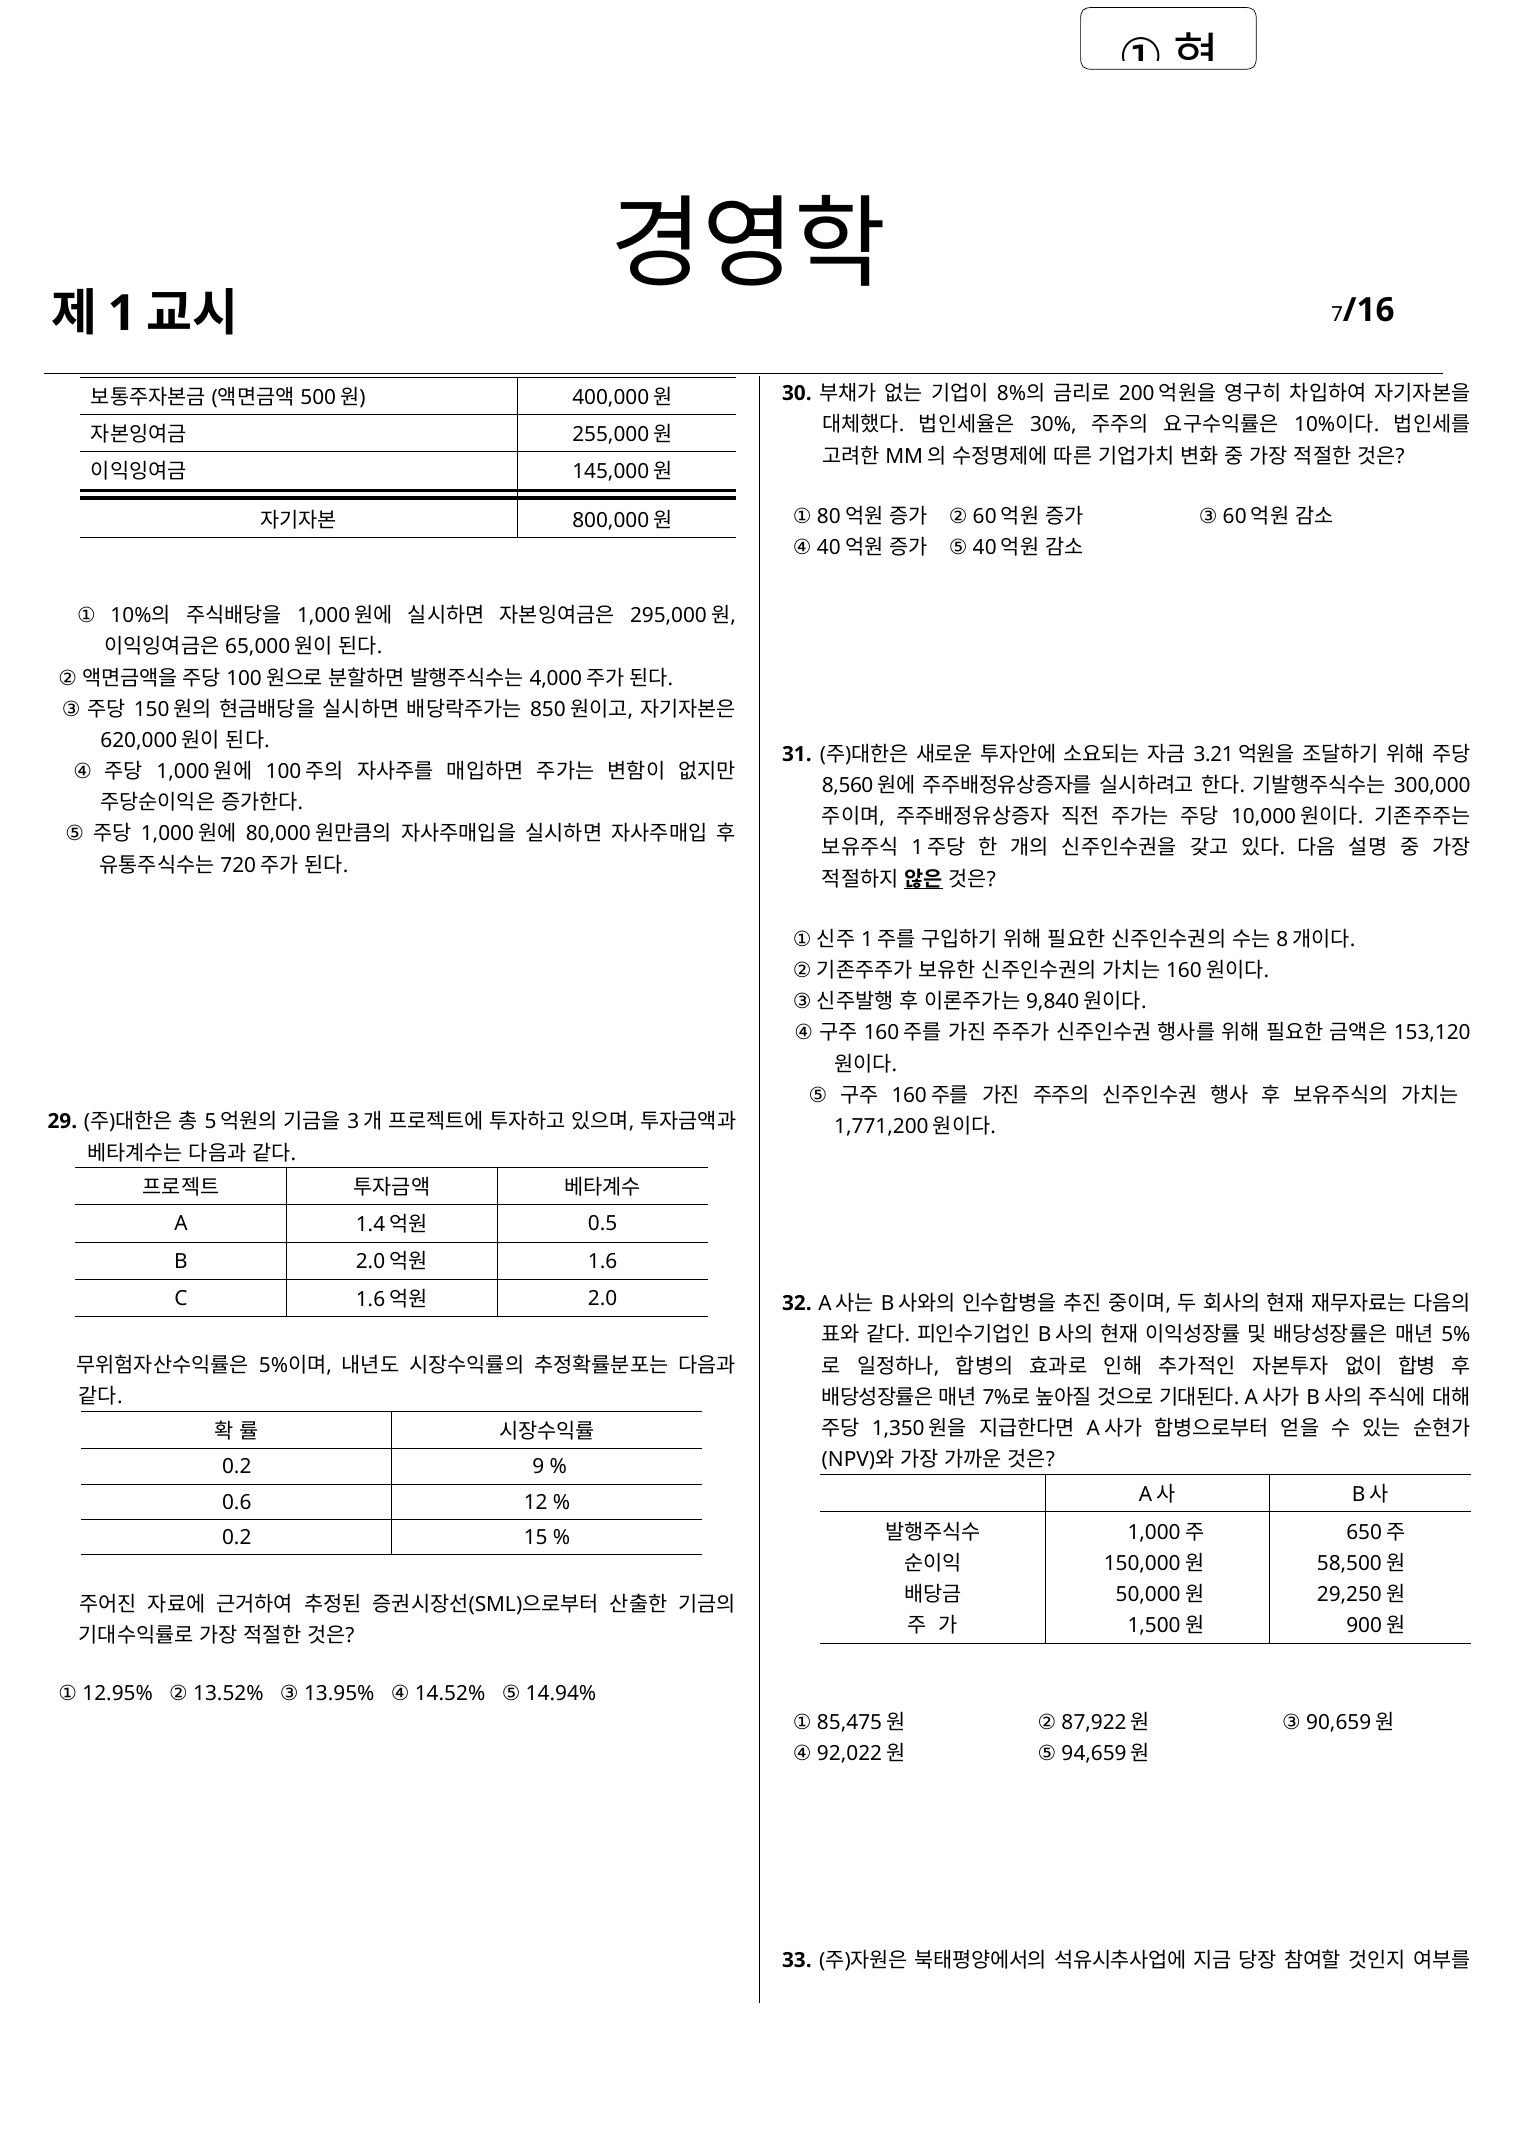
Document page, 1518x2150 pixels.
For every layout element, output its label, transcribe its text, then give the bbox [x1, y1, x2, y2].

text ⑤ 주당 1,000원에 80,000원만큼의 자사주매입을 실시하면 자사주매입 후 유통주식수는 720주가 된다. [47, 817, 736, 878]
text ① 10%의 주식배당을 1,000원에 실시하면 자본잉여금은 295,000원, 이익잉여금은 65,000원이 된다. [47, 599, 736, 660]
text 32. A사는 B사와의 인수합병을 추진 중이며, 두 회사의 현재 재무자료는 다음의 표와 같다. 피인수기업인 B사의 현재 이익성장률 및 배당성장률은 매년 5%로 일정하나, 합병의 효과로 인해 추가적인 자본투자 없이 합병 후 배당성장률은 매년 7%로 높아질 것으로 기대된다. A사가 B사의 주식에 대해 주당 1,350원을 지급한다면 A사가 합병으로부터 얻을 수 있는 순현가(NPV)와 가장 가까운 것은? [782, 1287, 1471, 1473]
table_cell 15 % [392, 1520, 702, 1554]
text ① 12.95% ② 13.52% ③ 13.95% ④ 14.52% ⑤ 14.94% [47, 1678, 736, 1707]
text 무위험자산수익률은 5%이며, 내년도 시장수익률의 추정확률분포는 다음과 같다. [47, 1348, 736, 1410]
table_cell 145,000원 [518, 452, 736, 488]
table_cell A [75, 1205, 286, 1241]
table_cell 255,000원 [518, 415, 736, 451]
table_header 400,000원 [518, 378, 736, 414]
table_header 투자금액 [287, 1168, 497, 1204]
text ⑤ 구주 160주를 가진 주주의 신주인수권 행사 후 보유주식의 가치는 1,771,200원이다. [782, 1078, 1458, 1139]
text 31. (주)대한은 새로운 투자안에 소요되는 자금 3.21억원을 조달하기 위해 주당 8,560원에 주주배정유상증자를 실시하려고 한다. 기발행주식수는 300,000주이며, 주주배정유상증자 직전 주가는 주당 10,000원이다. 기존주주는 보유주식 1주당 한 개의 신주인수권을 갖고 있다. 다음 설명 중 가장 적절하지 않은 것은? [782, 737, 1471, 892]
table_cell 650주 58,500원 29,250원 900원 [1270, 1512, 1471, 1643]
table_header A사 [1046, 1475, 1269, 1511]
table_header 베타계수 [498, 1168, 708, 1204]
table_cell 2.0 [498, 1280, 708, 1316]
text 30. 부채가 없는 기업이 8%의 금리로 200억원을 영구히 차입하여 자기자본을 대체했다. 법인세율은 30%, 주주의 요구수익률은 10%이다. 법인세를 고려한 MM의 수정명제에 따른 기업가치 변화 중 가장 적절한 것은? [782, 377, 1471, 469]
text ④ 92,022원 ⑤ 94,659원 [782, 1736, 1471, 1767]
text ① 신주 1주를 구입하기 위해 필요한 신주인수권의 수는 8개이다. [782, 922, 1471, 952]
text ③ 주당 150원의 현금배당을 실시하면 배당락주가는 850원이고, 자기자본은 620,000원이 된다. [47, 692, 736, 753]
table_cell 0.6 [81, 1485, 391, 1519]
table_header 프로젝트 [75, 1168, 286, 1204]
table_cell 1,000주 150,000원 50,000원 1,500원 [1046, 1512, 1269, 1643]
text 29. (주)대한은 총 5억원의 기금을 3개 프로젝트에 투자하고 있으며, 투자금액과 베타계수는 다음과 같다. [47, 1104, 736, 1166]
table_cell C [75, 1280, 286, 1316]
text ③ 신주발행 후 이론주가는 9,840원이다. [782, 984, 1471, 1015]
table_cell 1.4억원 [287, 1205, 497, 1241]
table_cell 발행주식수 순이익 배당금 주 가 [820, 1512, 1045, 1643]
text ② 기존주주가 보유한 신주인수권의 가치는 160원이다. [782, 953, 1471, 984]
table_cell 0.2 [81, 1449, 391, 1483]
table_cell 12 % [392, 1485, 702, 1519]
table_cell 자기자본 [80, 500, 517, 537]
table_cell 800,000원 [518, 500, 736, 537]
text ④ 구주 160주를 가진 주주가 신주인수권 행사를 위해 필요한 금액은 153,120원이다. [782, 1016, 1471, 1077]
table_header 보통주자본금 (액면금액 500원) [80, 378, 517, 414]
text ④ 40억원 증가 ⑤ 40억원 감소 [782, 530, 1471, 561]
text ① 80억원 증가 ② 60억원 증가 ③ 60억원 감소 [782, 499, 1471, 529]
table_header 확 률 [81, 1412, 391, 1448]
text 주어진 자료에 근거하여 추정된 증권시장선(SML)으로부터 산출한 기금의 기대수익률로 가장 적절한 것은? [47, 1587, 736, 1648]
table_cell B [75, 1243, 286, 1279]
text ① 85,475원 ② 87,922원 ③ 90,659원 [782, 1705, 1471, 1736]
table_cell 자본잉여금 [80, 415, 517, 451]
table_header B사 [1270, 1475, 1471, 1511]
table_cell 9 % [392, 1449, 702, 1483]
table_header 시장수익률 [392, 1412, 702, 1448]
table_cell 이익잉여금 [80, 452, 517, 488]
table_cell 0.5 [498, 1205, 708, 1241]
table_header [820, 1475, 1045, 1511]
table_cell 0.2 [81, 1520, 391, 1554]
text ② 액면금액을 주당 100원으로 분할하면 발행주식수는 4,000주가 된다. [47, 661, 736, 691]
text ④ 주당 1,000원에 100주의 자사주를 매입하면 주가는 변함이 없지만 주당순이익은 증가한다. [47, 754, 736, 816]
table_cell 2.0억원 [287, 1243, 497, 1279]
table_cell 1.6 [498, 1243, 708, 1279]
table_cell 1.6억원 [287, 1280, 497, 1316]
